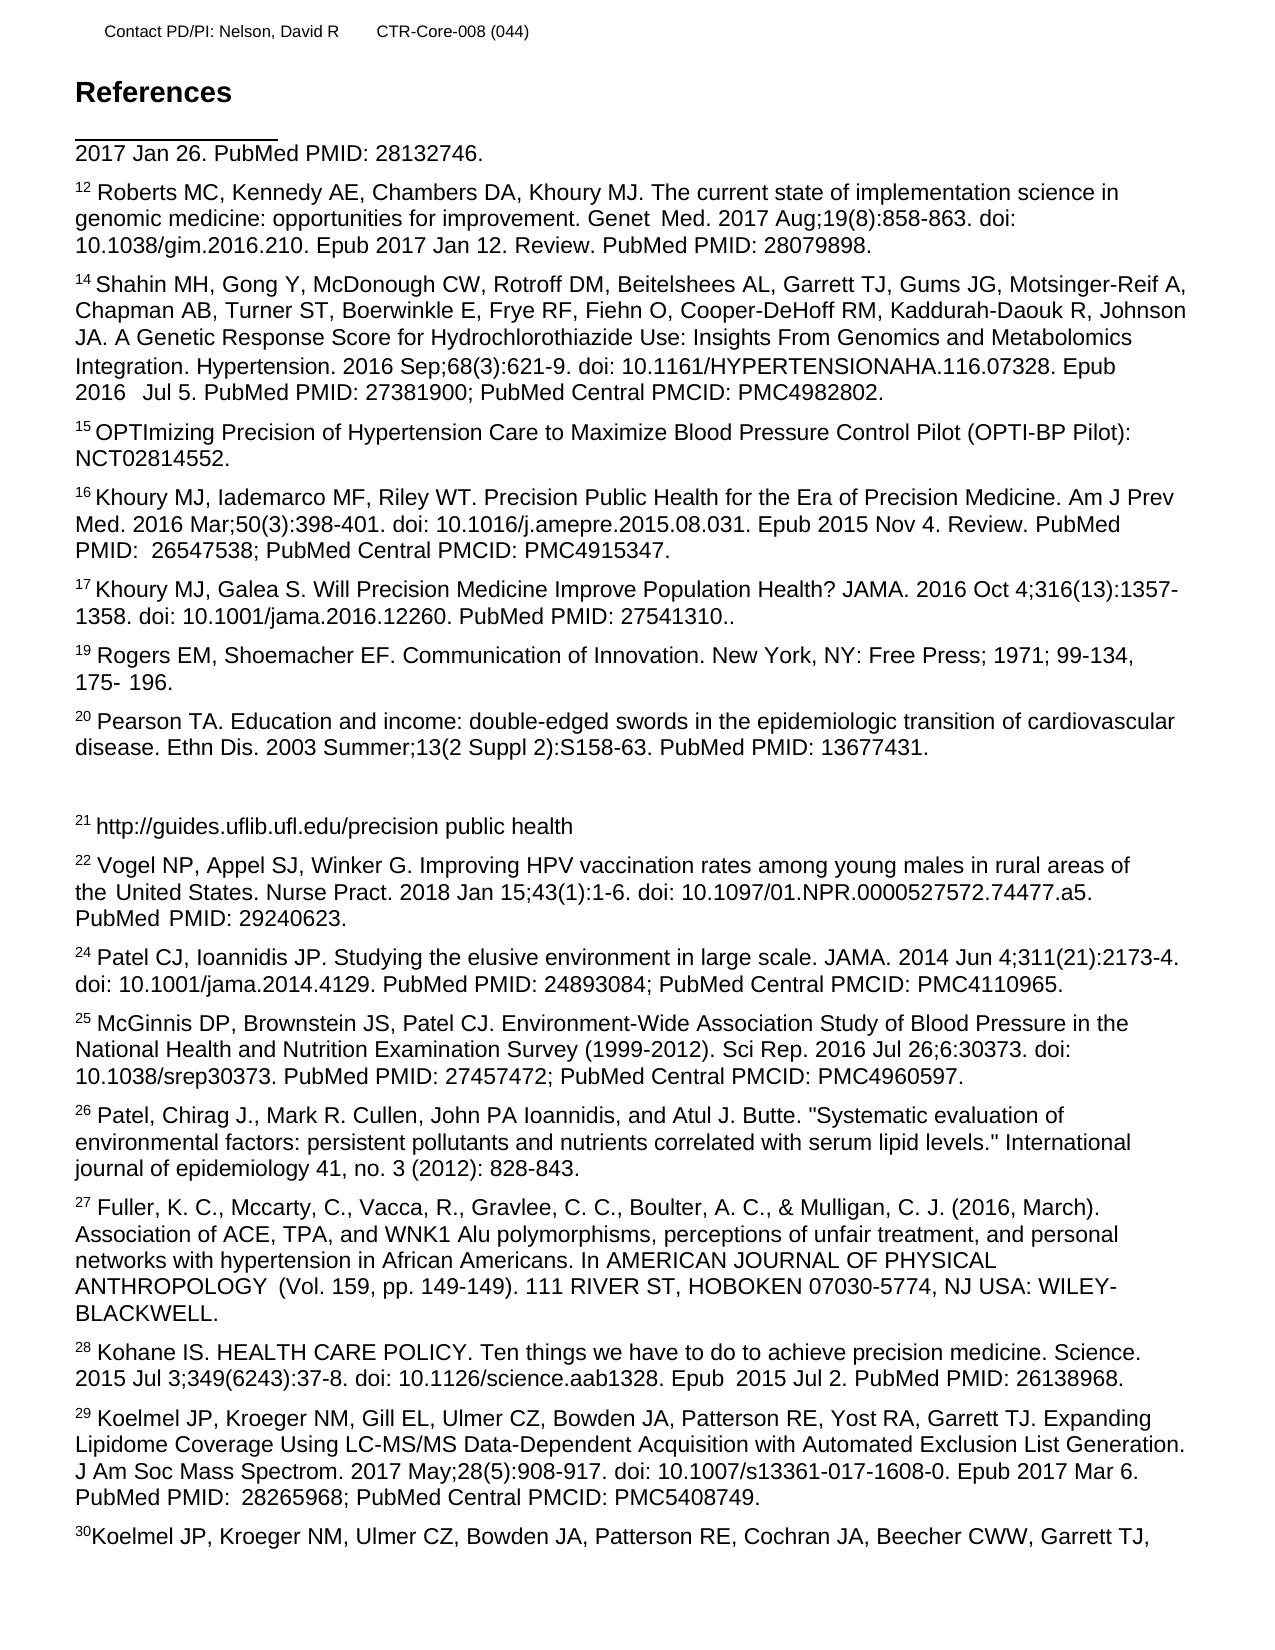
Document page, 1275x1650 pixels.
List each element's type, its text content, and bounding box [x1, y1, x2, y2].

text 26 Patel, Chirag J., Mark R. Cullen, John PA Ioannidis, and Atul J. Butte. "Systematic evaluation of environmental factors: persistent pollutants and nutrients correlated with serum lipid levels." International journal of epidemiology 41, no. 3 (2012): 828-843. [75, 1102, 1164, 1181]
text 19 Rogers EM, Shoemacher EF. Communication of Innovation. New York, NY: Free Press; 1971; 99-134, 175- 196. [75, 642, 1186, 695]
text 22 Vogel NP, Appel SJ, Winker G. Improving HPV vaccination rates among young males in rural areas of the United States. Nurse Pract. 2018 Jan 15;43(1):1-6. doi: 10.1097/01.NPR.0000527572.74477.a5. PubMed PMID: 29240623. [75, 851, 1164, 931]
text 21 http://guides.uflib.ufl.edu/precision public health [75, 812, 1210, 839]
text 27 Fuller, K. C., Mccarty, C., Vacca, R., Gravlee, C. C., Boulter, A. C., & Mulligan, C. J. (2016, March). Association of ACE, TPA, and WNK1 Alu polymorphisms, perceptions of unfair treatment, and personal networks with hypertension in African Americans. In AMERICAN JOURNAL OF PHYSICAL ANTHROPOLOGY (Vol. 159, pp. 149-149). 111 RIVER ST, HOBOKEN 07030-5774, NJ USA: WILEY-BLACKWELL. [75, 1194, 1195, 1326]
text 29 Koelmel JP, Kroeger NM, Gill EL, Ulmer CZ, Bowden JA, Patterson RE, Yost RA, Garrett TJ. Expanding Lipidome Coverage Using LC-MS/MS Data-Dependent Acquisition with Automated Exclusion List Generation. J Am Soc Mass Spectrom. 2017 May;28(5):908-917. doi: 10.1007/s13361-017-1608-0. Epub 2017 Mar 6. [75, 1404, 1186, 1484]
text 30Koelmel JP, Kroeger NM, Ulmer CZ, Bowden JA, Patterson RE, Cochran JA, Beecher CWW, Garrett TJ, [75, 1523, 1210, 1550]
text 25 McGinnis DP, Brownstein JS, Patel CJ. Environment-Wide Association Study of Blood Pressure in the National Health and Nutrition Examination Survey (1999-2012). Sci Rep. 2016 Jul 26;6:30373. doi: 10.1038/srep30373. PubMed PMID: 27457472; PubMed Central PMCID: PMC4960597. [75, 1009, 1186, 1089]
text 20 Pearson TA. Education and income: double-edged swords in the epidemiologic transition of cardiovascular disease. Ethn Dis. 2003 Summer;13(2 Suppl 2):S158-63. PubMed PMID: 13677431. [75, 707, 1186, 761]
text 28 Kohane IS. HEALTH CARE POLICY. Ten things we have to do to achieve precision medicine. Science. 2015 Jul 3;349(6243):37-8. doi: 10.1126/science.aab1328. Epub 2015 Jul 2. PubMed PMID: 26138968. [75, 1338, 1164, 1392]
text 12 Roberts MC, Kennedy AE, Chambers DA, Khoury MJ. The current state of implementation science in genomic medicine: opportunities for improvement. Genet Med. 2017 Aug;19(8):858-863. doi: 10.1038/gim.2016.210. Epub 2017 Jan 12. Review. PubMed PMID: 28079898. [75, 178, 1169, 258]
text 14 Shahin MH, Gong Y, McDonough CW, Rotroff DM, Beitelshees AL, Garrett TJ, Gums JG, Motsinger-Reif A, Chapman AB, Turner ST, Boerwinkle E, Frye RF, Fiehn O, Cooper-DeHoff RM, Kaddurah-Daouk R, Johnson JA. A Genetic Response Score for Hydrochlorothiazide Use: Insights From Genomics and Metabolomics [75, 271, 1186, 350]
text 17 Khoury MJ, Galea S. Will Precision Medicine Improve Population Health? JAMA. 2016 Oct 4;316(13):1357- 1358. doi: 10.1001/jama.2016.12260. PubMed PMID: 27541310.. [75, 576, 1183, 629]
text 15 OPTImizing Precision of Hypertension Care to Maximize Blood Pressure Control Pilot (OPTI-BP Pilot): NCT02814552. [75, 418, 1164, 471]
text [75, 139, 1184, 166]
text 16 Khoury MJ, Iademarco MF, Riley WT. Precision Public Health for the Era of Precision Medicine. Am J Prev Med. 2016 Mar;50(3):398-401. doi: 10.1016/j.amepre.2015.08.031. Epub 2015 Nov 4. Review. PubMed PMID: 26547538; PubMed Central PMCID: PMC4915347. [75, 484, 1183, 563]
text 24 Patel CJ, Ioannidis JP. Studying the elusive environment in large scale. JAMA. 2014 Jun 4;311(21):2173-4. doi: 10.1001/jama.2014.4129. PubMed PMID: 24893084; PubMed Central PMCID: PMC4110965. [75, 944, 1186, 997]
text Integration. Hypertension. 2016 Sep;68(3):621-9. doi: 10.1161/HYPERTENSIONAHA.116.07328. Epub 2016 Jul 5. PubMed PMID: 27381900; PubMed Central PMCID: PMC4982802. [75, 353, 1164, 405]
text PubMed PMID: 28265968; PubMed Central PMCID: PMC5408749. [75, 1484, 1191, 1510]
